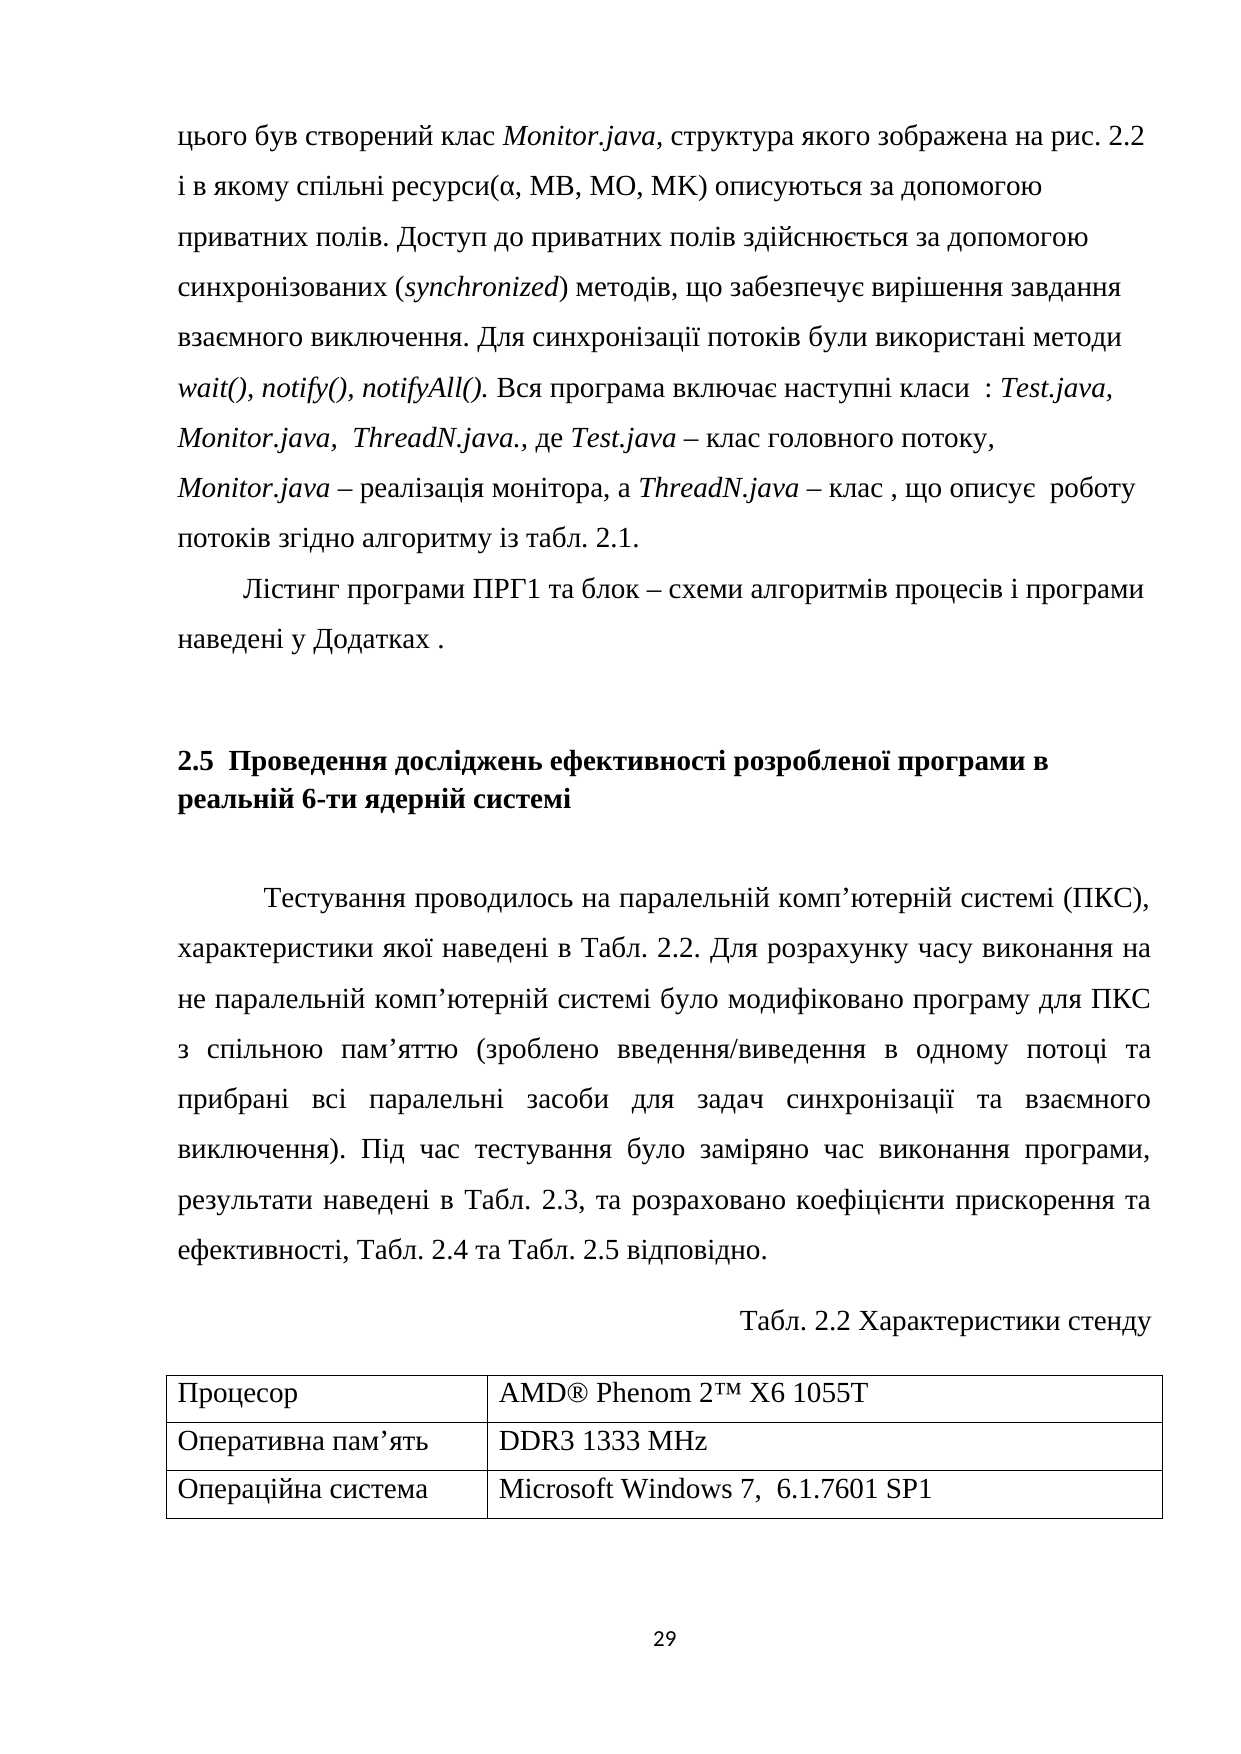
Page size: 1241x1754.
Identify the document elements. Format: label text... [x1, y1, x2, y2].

table_header Процесор [167, 1376, 487, 1422]
table_cell Оперативна пам’ять [167, 1423, 487, 1470]
subtitle 2.5 Проведення досліджень ефективності розробленої програми в реальній 6-ти ядерній системі [177, 743, 1152, 815]
text Табл. 2.2 Характеристики стенду [177, 1303, 1152, 1337]
text Тестування проводилось на паралельній комп’ютерній системі (ПКС), характеристики якої наведені в Табл. 2.2. Для розрахунку часу виконання на не паралельній комп’ютерній системі було модифіковано програму для ПКС з спільною пам’яттю (зроблено введення/виведення в одному потоці та прибрані всі паралельні засоби для задач синхронізації та взаємного виключення). Під час тестування було заміряно час виконання програми, результати наведені в Табл. 2.3, та розраховано коефіцієнти прискорення та ефективності, Табл. 2.4 та Табл. 2.5 відповідно. [177, 880, 1152, 1266]
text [177, 118, 1152, 554]
text Лістинг програми ПРГ1 та блок – схеми алгоритмів процесів і програми наведені у Додатках . [177, 571, 1152, 655]
table_header AMD® Phenom 2™ X6 1055T [488, 1376, 1162, 1422]
table_cell Операційна система [167, 1471, 487, 1518]
table_cell Microsoft Windows 7, 6.1.7601 SP1 [488, 1471, 1162, 1518]
table_cell DDR3 1333 MHz [488, 1423, 1162, 1470]
